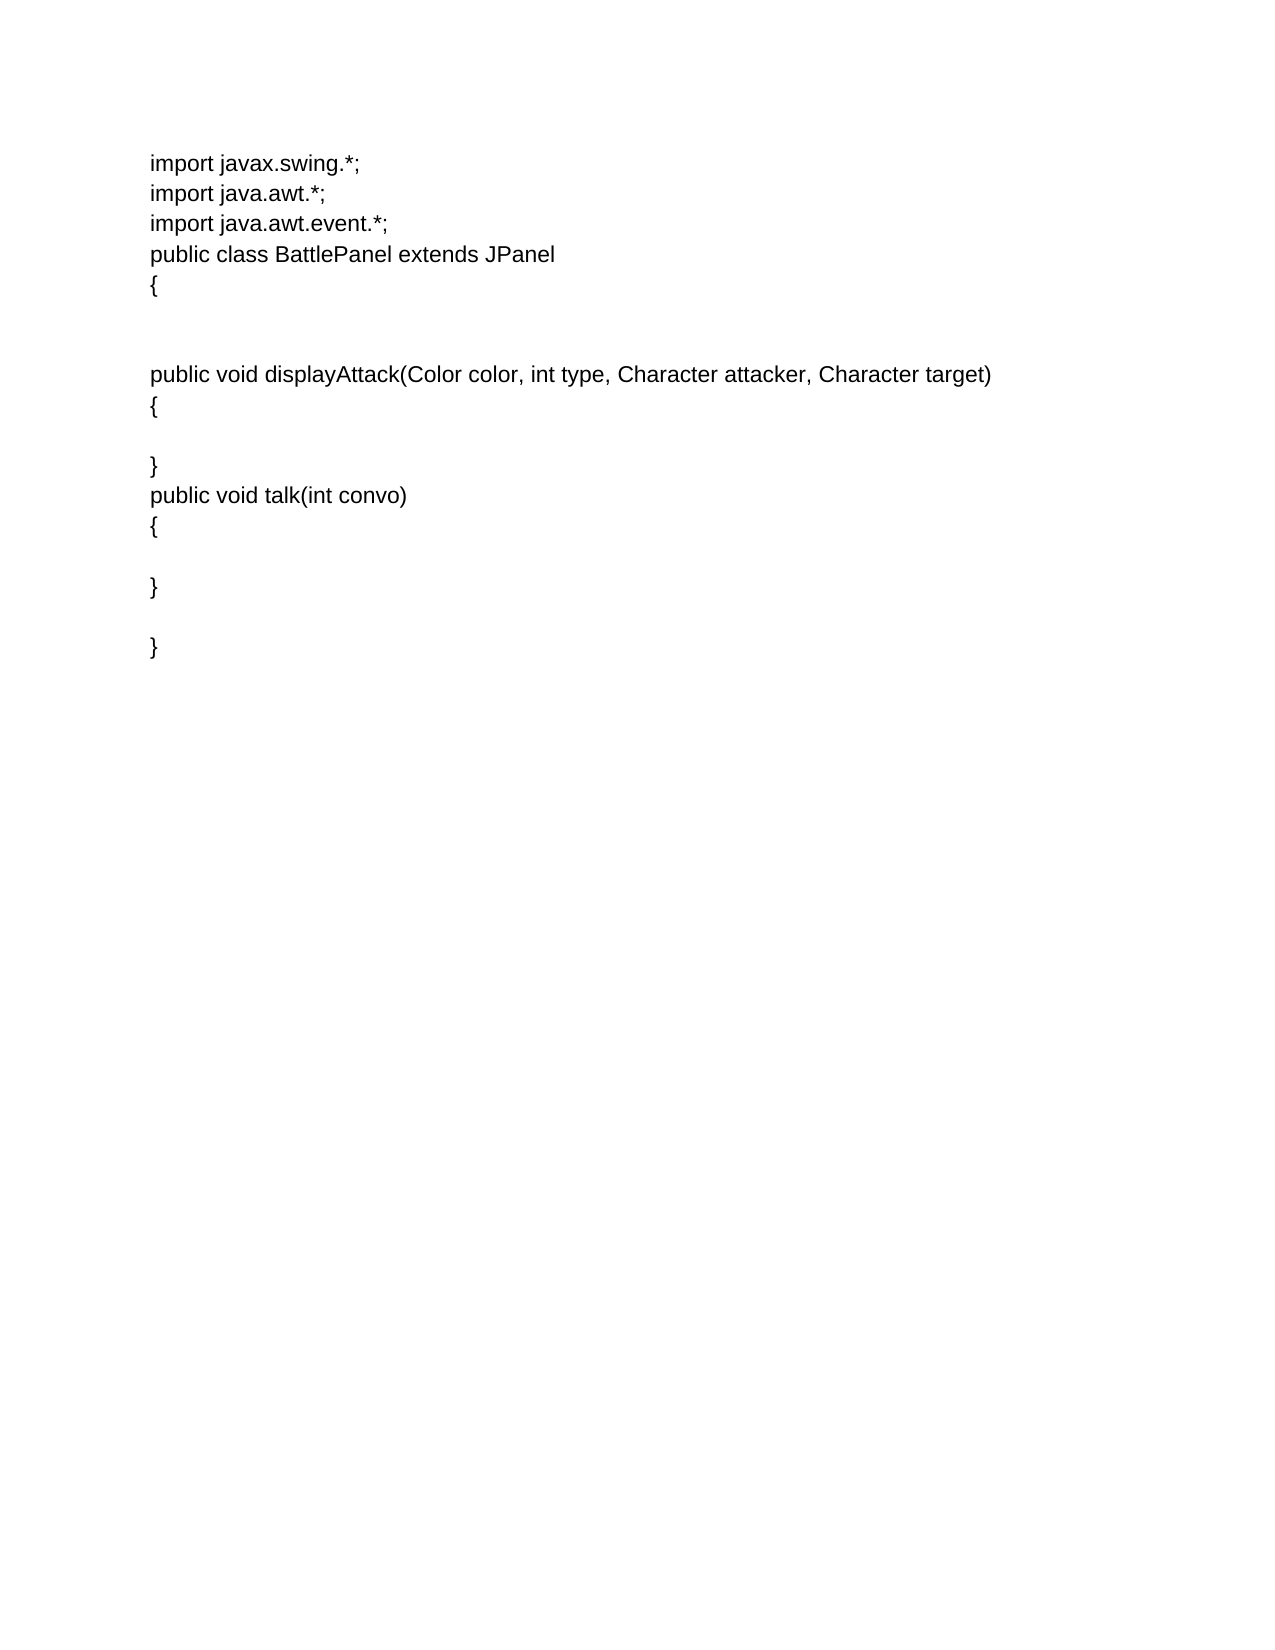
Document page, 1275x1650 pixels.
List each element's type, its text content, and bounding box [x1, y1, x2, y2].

text import java.awt.*; [150, 180, 1125, 207]
text } [150, 633, 1125, 660]
text { [150, 392, 1125, 418]
text { [150, 512, 1125, 539]
text public void talk(int convo) [150, 482, 1125, 509]
text public class BattlePanel extends JPanel [150, 241, 1125, 267]
text { [150, 271, 1125, 297]
text import javax.swing.*; [150, 150, 1125, 176]
text public void displayAttack(Color color, int type, Character attacker, Character target) [150, 361, 1125, 388]
text } [150, 452, 1125, 478]
text } [150, 573, 1125, 599]
text import java.awt.event.*; [150, 210, 1125, 237]
